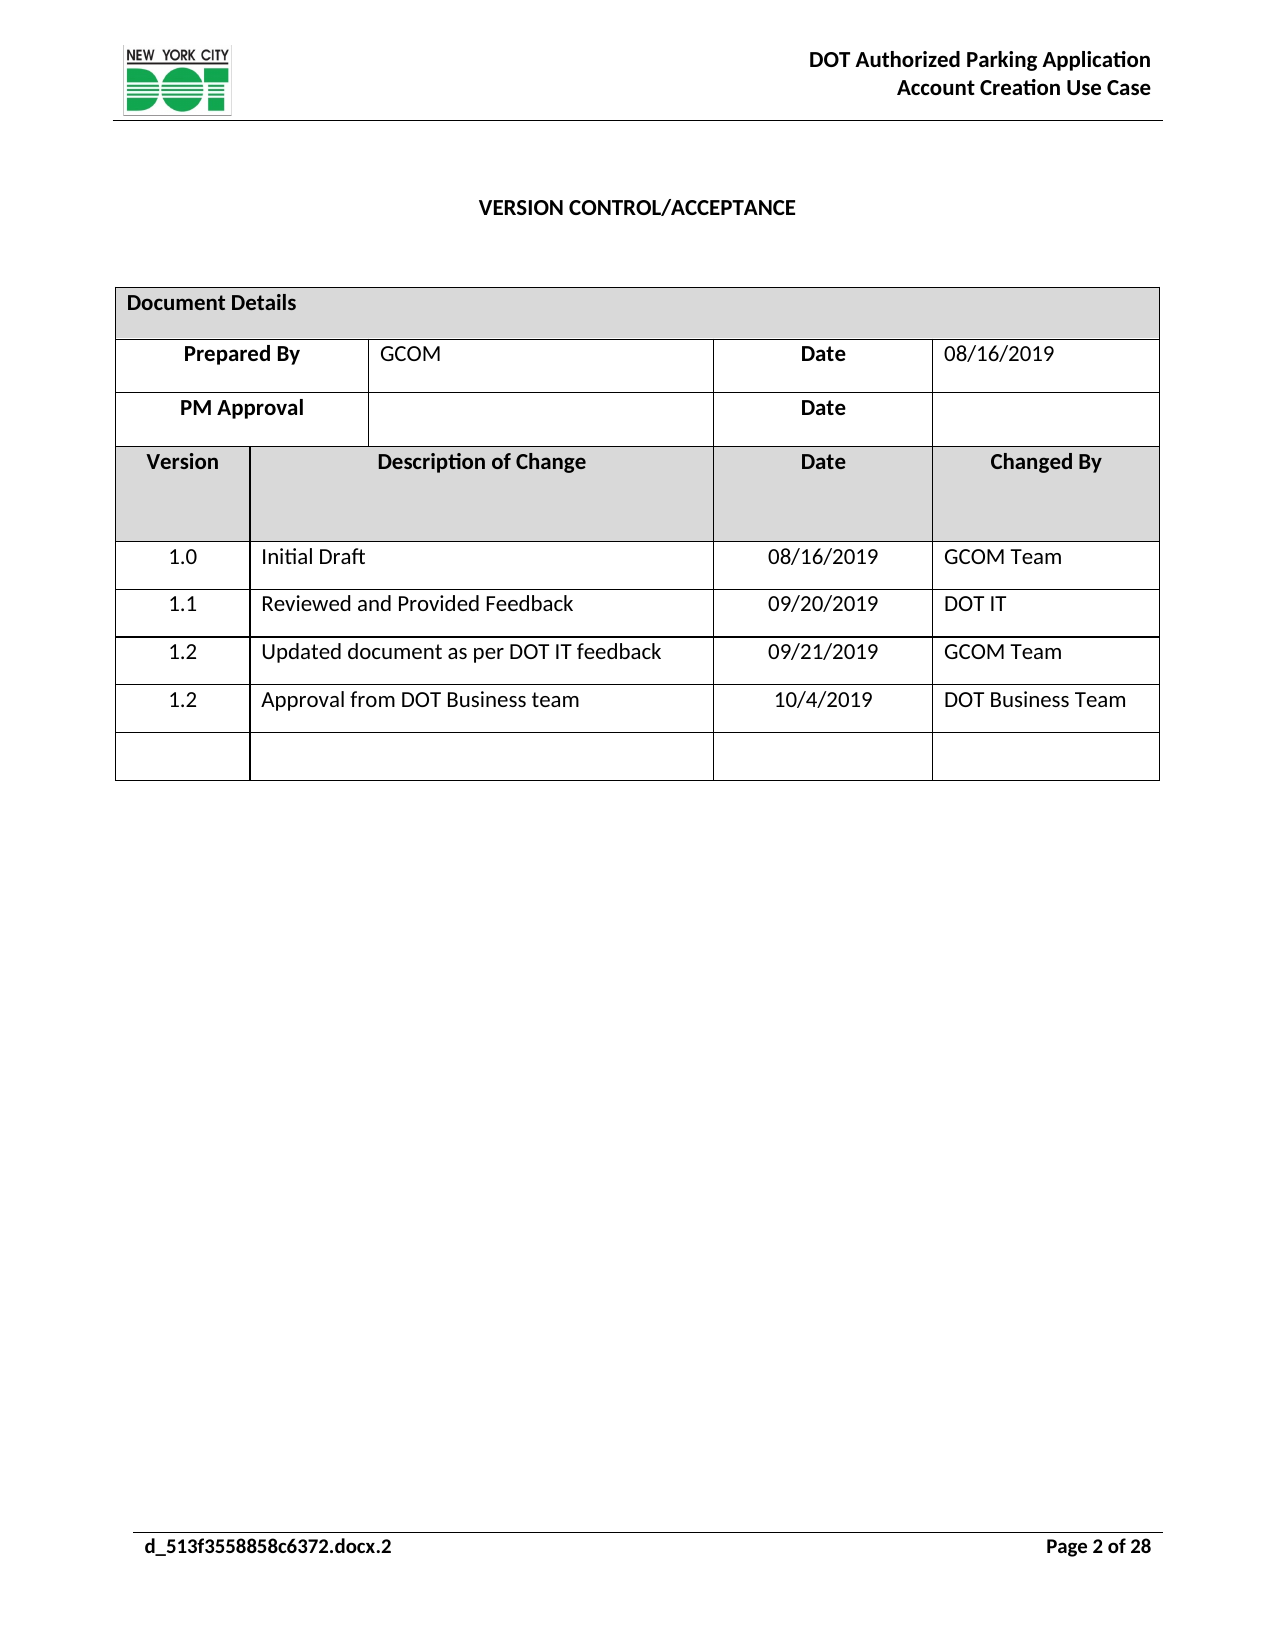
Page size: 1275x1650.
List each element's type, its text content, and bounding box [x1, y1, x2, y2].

table_cell DOT Business Team [933, 685, 1159, 732]
table_cell GCOM Team [933, 638, 1159, 684]
table_cell 1.0 [116, 542, 249, 588]
table_cell Changed By [933, 447, 1159, 541]
table_cell [933, 733, 1159, 780]
picture [123, 45, 232, 116]
table_cell [251, 733, 713, 780]
table_cell Reviewed and Provided Feedback [251, 590, 713, 636]
table_cell GCOM [369, 340, 713, 392]
table_cell Description of Change [251, 447, 713, 541]
table_cell [116, 733, 249, 780]
table_cell 1.2 [116, 638, 249, 684]
table_cell Date [714, 447, 932, 541]
table_cell 1.1 [116, 590, 249, 636]
text VERSION CONTROL/ACCEPTANCE [112, 193, 1162, 221]
table_cell Date [714, 340, 932, 392]
table_cell Date [714, 393, 932, 446]
table_cell [369, 393, 713, 446]
table_cell Approval from DOT Business team [251, 685, 713, 732]
table_cell 09/21/2019 [714, 638, 932, 684]
table_cell 10/4/2019 [714, 685, 932, 732]
table_cell 1.2 [116, 685, 249, 732]
table_cell Version [116, 447, 249, 541]
table_cell 08/16/2019 [933, 340, 1159, 392]
table_cell [714, 733, 932, 780]
table_header Document Details [116, 288, 1159, 338]
table_cell [933, 393, 1159, 446]
table_cell Initial Draft [251, 542, 713, 588]
table_cell Updated document as per DOT IT feedback [251, 638, 713, 684]
table_cell DOT IT [933, 590, 1159, 636]
table_cell 09/20/2019 [714, 590, 932, 636]
table_cell PM Approval [116, 393, 368, 446]
table_cell Prepared By [116, 340, 368, 392]
table_cell GCOM Team [933, 542, 1159, 588]
table_cell 08/16/2019 [714, 542, 932, 588]
